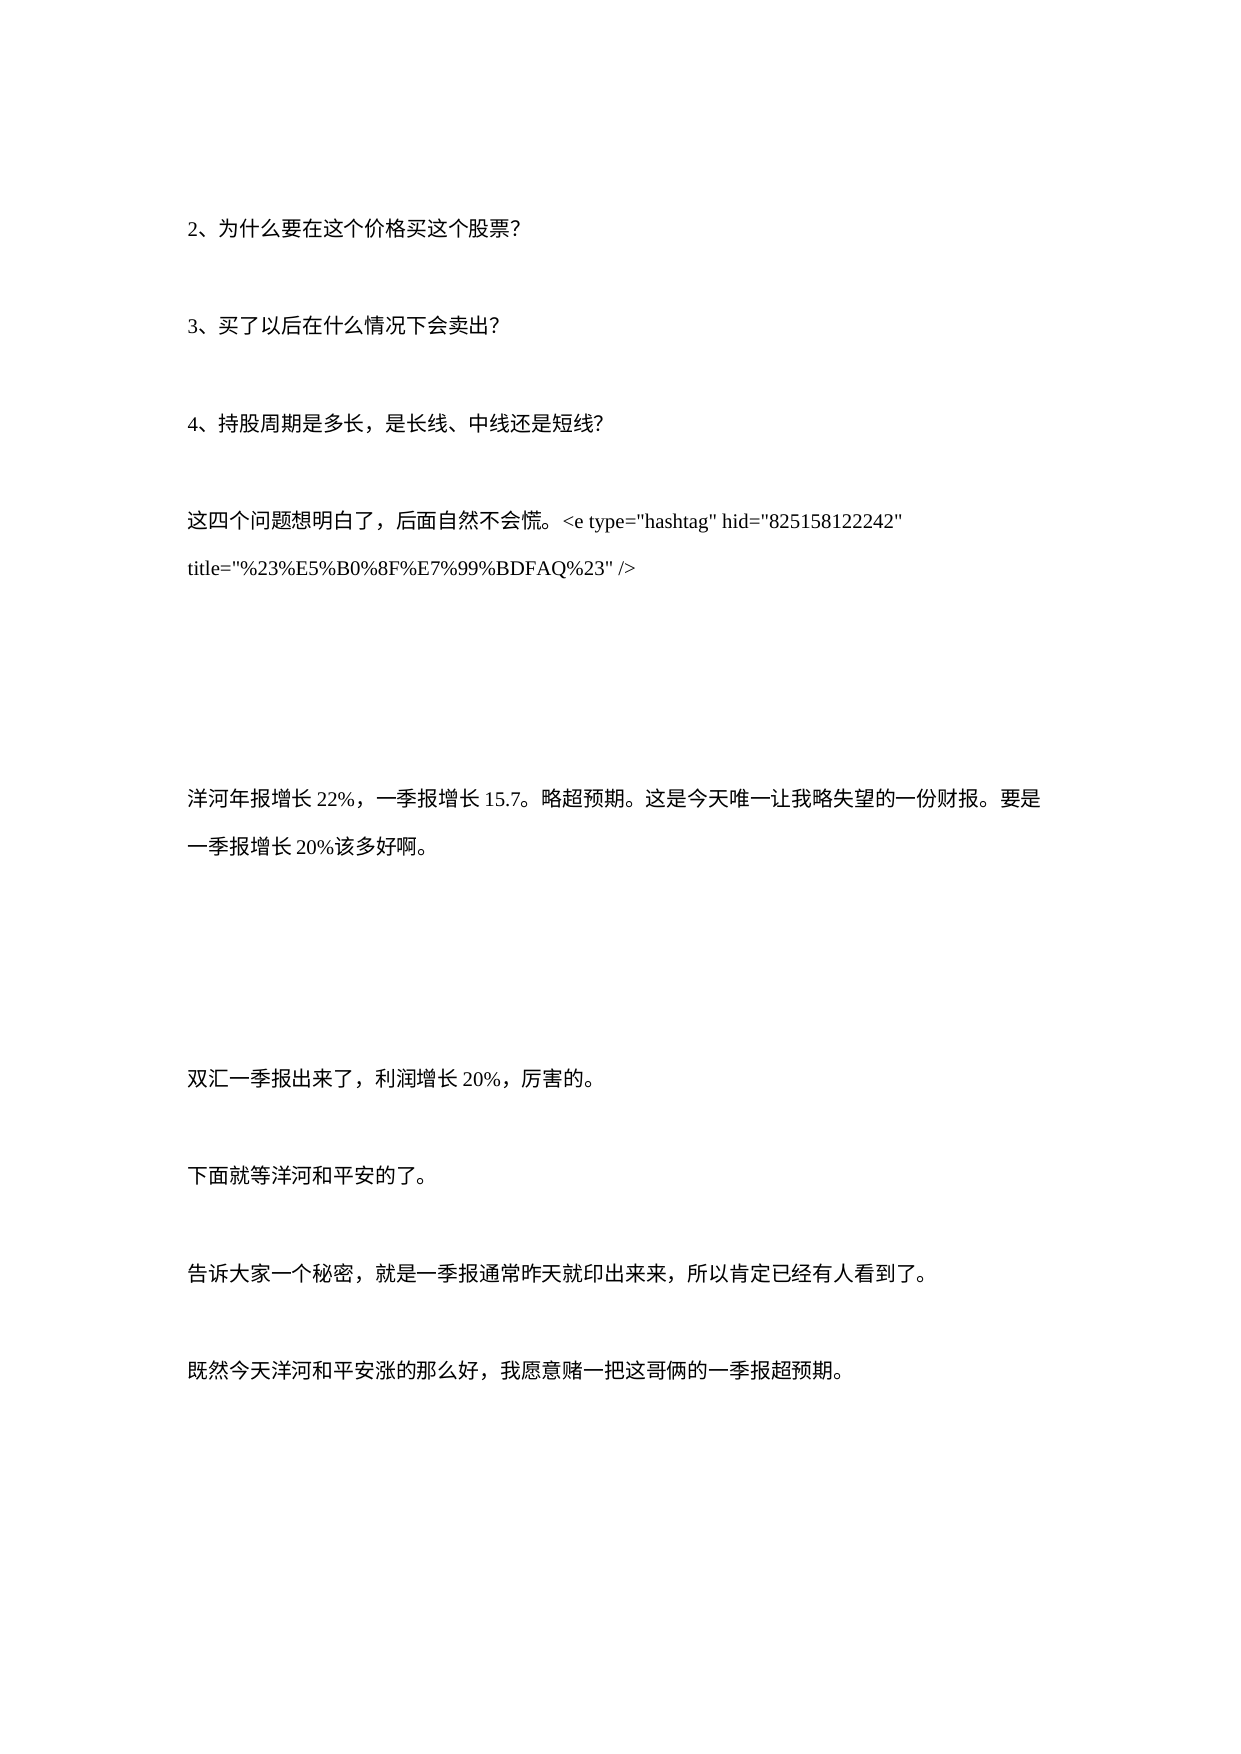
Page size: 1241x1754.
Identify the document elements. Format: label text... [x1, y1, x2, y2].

text 双汇一季报出来了，利润增长20%，厉害的。 下面就等洋河和平安的了。 告诉大家一个秘密，就是一季报通常昨天就印出来来，所以肯定已经有人看到了。 既然今天洋河和平安涨的那么好，我愿意赌一把这哥俩的一季报超预期。 [187, 1061, 1053, 1386]
text 洋河年报增长22%，一季报增长15.7。略超预期。这是今天唯一让我略失望的一份财报。要是一季报增长20%该多好啊。 [187, 781, 1053, 862]
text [187, 162, 1053, 584]
